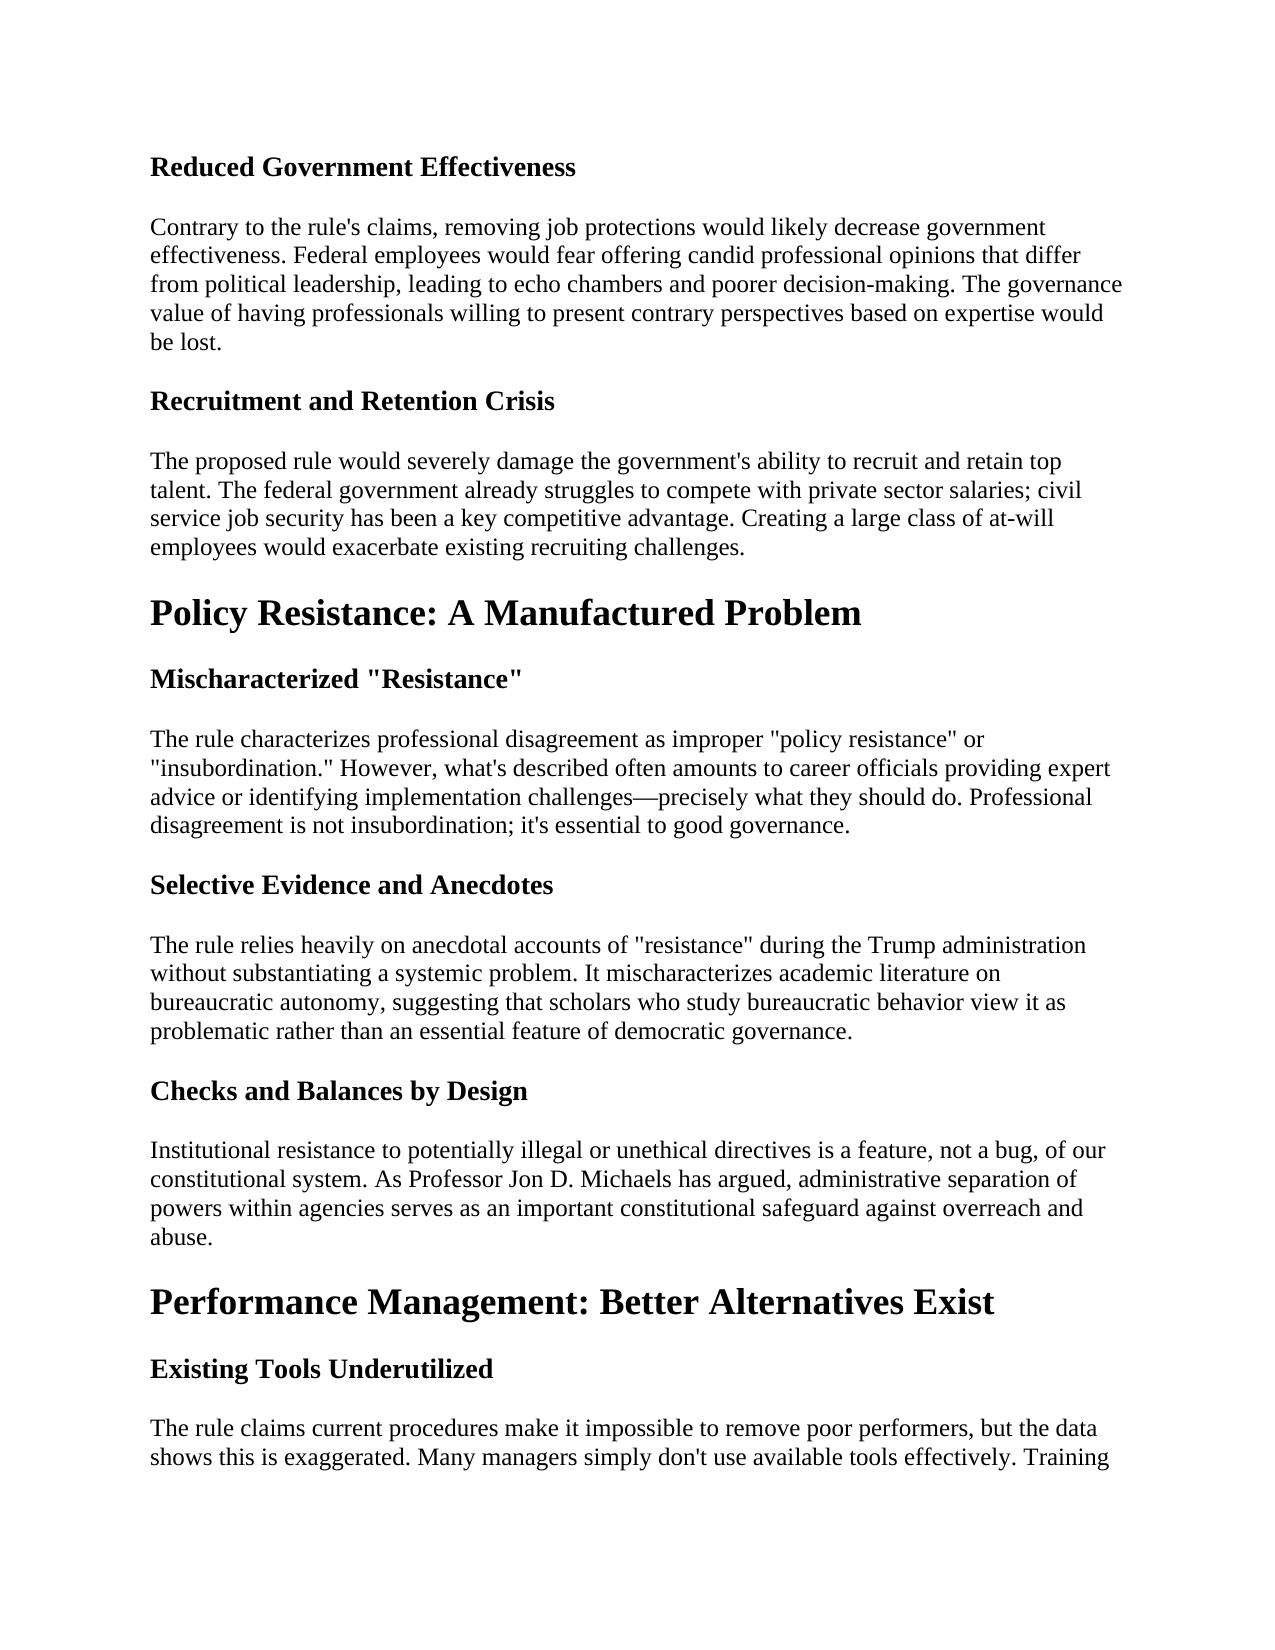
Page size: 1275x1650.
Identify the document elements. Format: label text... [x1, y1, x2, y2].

text Institutional resistance to potentially illegal or unethical directives is a feature, not a bug, of our constitutional system. As Professor Jon D. Michaels has argued, administrative separation of powers within agencies serves as an important constitutional safeguard against overreach and abuse. [150, 1136, 1125, 1251]
text Existing Tools Underutilized [150, 1352, 1125, 1384]
text Recruitment and Retention Crisis [150, 384, 1125, 417]
text Mischaracterized "Resistance" [150, 662, 1125, 695]
text Performance Management: Better Alternatives Exist [150, 1280, 1125, 1323]
text Reduced Government Effectiveness [150, 150, 1125, 182]
text The proposed rule would severely damage the government's ability to recruit and retain top talent. The federal government already struggles to compete with private sector salaries; civil service job security has been a key competitive advantage. Creating a large class of at-will employees would exacerbate existing recruiting challenges. [150, 446, 1125, 561]
text Checks and Balances by Design [150, 1074, 1125, 1106]
text Contrary to the rule's claims, removing job protections would likely decrease government effectiveness. Federal employees would fear offering candid professional opinions that differ from political leadership, leading to echo chambers and poorer decision-making. The governance value of having professionals willing to present contrary perspectives based on expertise would be lost. [150, 212, 1125, 355]
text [150, 1413, 1125, 1471]
text Selective Evidence and Anecdotes [150, 868, 1125, 901]
text Policy Resistance: A Manufactured Problem [150, 590, 1125, 633]
text The rule relies heavily on anecdotal accounts of "resistance" during the Trump administration without substantiating a systemic problem. It mischaracterizes academic literature on bureaucratic autonomy, suggesting that scholars who study bureaucratic behavior view it as problematic rather than an essential feature of democratic governance. [150, 930, 1125, 1045]
text The rule characterizes professional disagreement as improper "policy resistance" or "insubordination." However, what's described often amounts to career officials providing expert advice or identifying implementation challenges—precisely what they should do. Professional disagreement is not insubordination; it's essential to good governance. [150, 724, 1125, 839]
